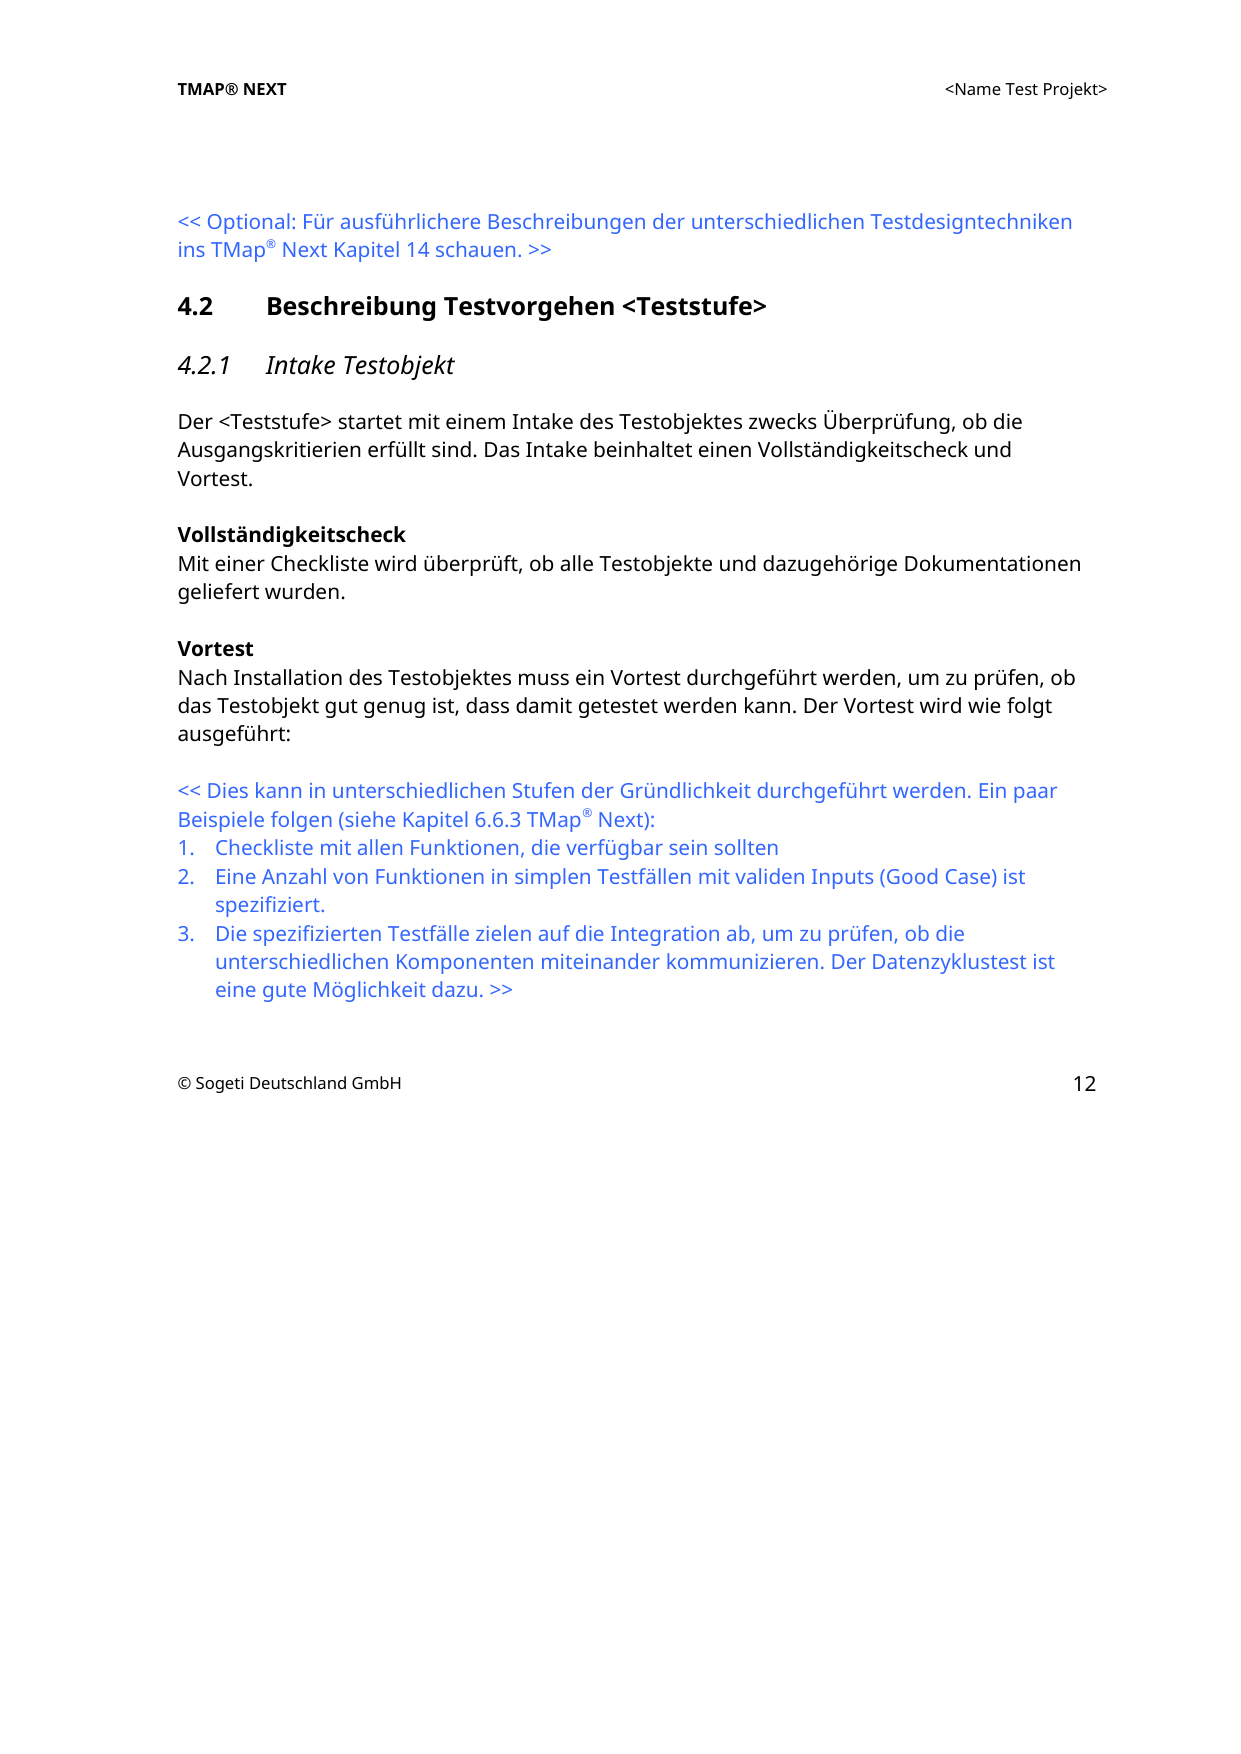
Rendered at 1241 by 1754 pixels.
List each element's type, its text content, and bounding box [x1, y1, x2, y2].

subtitle Intake Testobjekt [177, 348, 1092, 382]
text Der <Teststufe> startet mit einem Intake des Testobjektes zwecks Überprüfung, ob die Ausgangskritierien erfüllt sind. Das Intake beinhaltet einen Vollständigkeitscheck und Vortest. [177, 407, 1092, 492]
subtitle Beschreibung Testvorgehen <Teststufe> [177, 289, 1092, 323]
subtitle Vollständigkeitscheck [177, 521, 1092, 549]
subtitle Vortest [177, 634, 1092, 663]
list Eine Anzahl von Funktionen in simplen Testfällen mit validen Inputs (Good Case) ist spezifiziert. [177, 862, 1092, 919]
text << Dies kann in unterschiedlichen Stufen der Gründlichkeit durchgeführt werden. Ein paar Beispiele folgen (siehe Kapitel 6.6.3 TMap® Next): [177, 776, 1092, 833]
list Checkliste mit allen Funktionen, die verfügbar sein sollten [177, 833, 1092, 862]
text Nach Installation des Testobjektes muss ein Vortest durchgeführt werden, um zu prüfen, ob das Testobjekt gut genug ist, dass damit getestet werden kann. Der Vortest wird wie folgt ausgeführt: [177, 663, 1092, 748]
list Die spezifizierten Testfälle zielen auf die Integration ab, um zu prüfen, ob die unterschiedlichen Komponenten miteinander kommunizieren. Der Datenzyklustest ist eine gute Möglichkeit dazu. >> [177, 919, 1092, 1004]
text Mit einer Checkliste wird überprüft, ob alle Testobjekte und dazugehörige Dokumentationen geliefert wurden. [177, 549, 1092, 606]
text << Optional: Für ausführlichere Beschreibungen der unterschiedlichen Testdesigntechniken ins TMap® Next Kapitel 14 schauen. >> [177, 207, 1092, 264]
